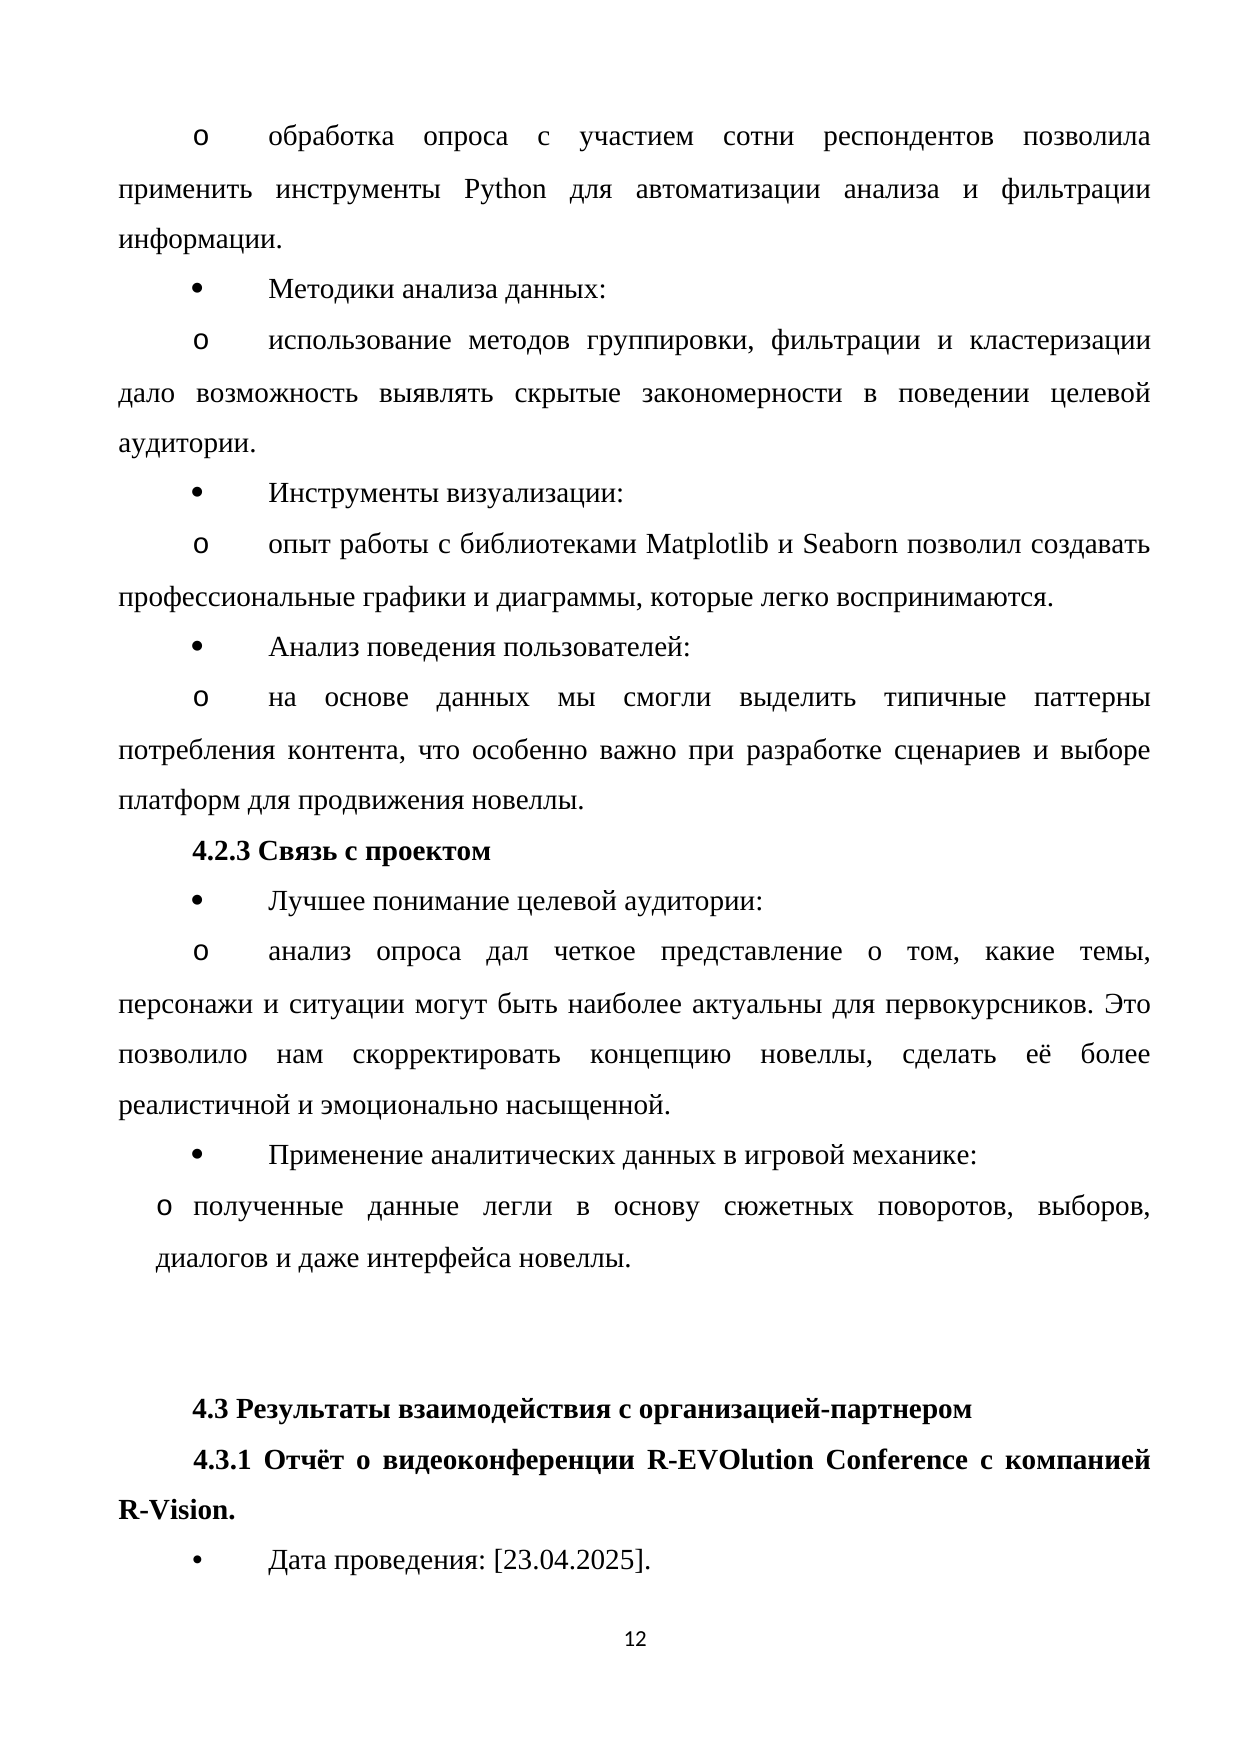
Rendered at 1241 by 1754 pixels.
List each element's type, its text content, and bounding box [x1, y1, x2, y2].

list Дата проведения: [23.04.2025]. [118, 1542, 1152, 1576]
list на основе данных мы смогли выделить типичные паттерны потребления контента, что особенно важно при разработке сценариев и выборе платформ для продвижения новеллы. [118, 679, 1152, 816]
list Лучшее понимание целевой аудитории: [118, 883, 1152, 917]
list Методики анализа данных: [118, 272, 1152, 305]
list Применение аналитических данных в игровой механике: [118, 1137, 1152, 1171]
list анализ опроса дал четкое представление о том, какие темы, персонажи и ситуации могут быть наиболее актуальны для первокурсников. Это позволило нам скорректировать концепцию новеллы, сделать её более реалистичной и эмоционально насыщенной. [118, 933, 1152, 1121]
list Инструменты визуализации: [118, 475, 1152, 509]
list использование методов группировки, фильтрации и кластеризации дало возможность выявлять скрытые закономерности в поведении целевой аудитории. [118, 322, 1152, 459]
list опыт работы с библиотеками Matplotlib и Seaborn позволил создавать профессиональные графики и диаграммы, которые легко воспринимаются. [118, 526, 1152, 612]
text 4.3.1 Отчёт о видеоконференции R-EVOlution Conference с компанией R-Vision. [118, 1442, 1152, 1526]
list полученные данные легли в основу сюжетных поворотов, выборов, диалогов и даже интерфейса новеллы. [156, 1188, 1152, 1274]
text 4.2.3 Связь с проектом [118, 833, 1152, 866]
list обработка опроса с участием сотни респондентов позволила применить инструменты Python для автоматизации анализа и фильтрации информации. [118, 118, 1152, 255]
list Анализ поведения пользователей: [118, 629, 1152, 663]
text 4.3 Результаты взаимодействия с организацией-партнером [118, 1391, 1152, 1425]
